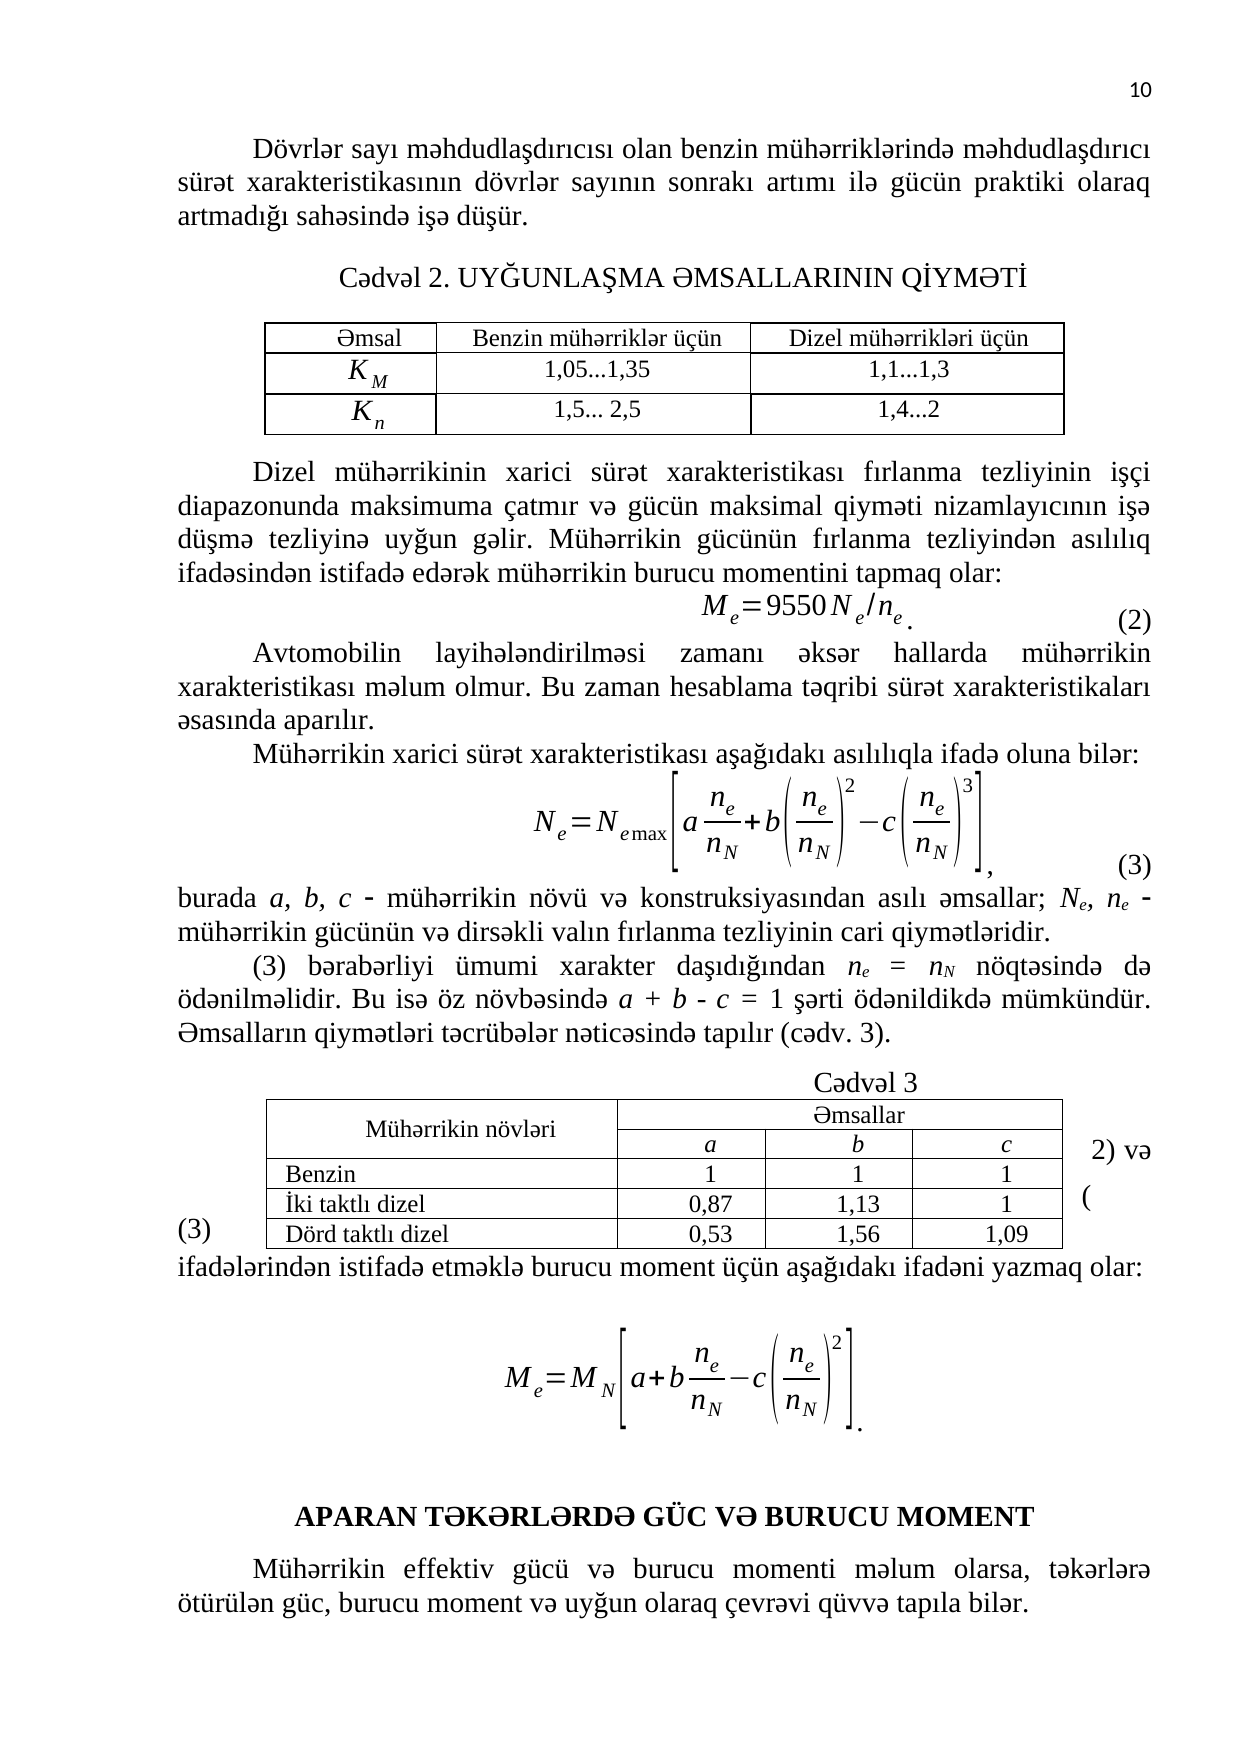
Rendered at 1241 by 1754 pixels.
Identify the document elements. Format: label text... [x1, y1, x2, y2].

table_cell 1,5... 2,5 [437, 394, 750, 433]
table_cell b [766, 1130, 912, 1158]
table_cell 1 [913, 1159, 1062, 1188]
table_cell c [913, 1130, 1062, 1158]
table_header Mühərrikin növləri [267, 1100, 617, 1158]
text Dövrlər sayı məhdudlaşdırıcısı olan benzin mühərriklərində məhdudlaşdırıcı sürət xarakteristikasının dövrlər sayının sonrakı artımı ilə gücün praktiki olaraq artmadığı sahəsində işə düşür. [177, 131, 1152, 232]
table_header Dizel mühərrikləri üçün [751, 324, 1063, 352]
text , (3) [177, 769, 1152, 880]
text Mühərrikin xarici sürət xarakteristikası aşağıdakı asılılıqla ifadə oluna bilər: [177, 736, 1152, 769]
table_header Benzin mühərriklər üçün [437, 323, 750, 352]
table_cell 1,1...1,3 [751, 354, 1063, 393]
table_cell 1,56 [766, 1219, 912, 1248]
table_cell İki taktlı dizel [267, 1189, 617, 1218]
table_cell 0,87 [618, 1189, 765, 1218]
table_cell 1 [766, 1159, 912, 1188]
text . [177, 1326, 1152, 1437]
text (3) bərabərliyi ümumi xarakter daşıdığından ne = nN nöqtəsində də ödənilməlidir. Bu isə öz növbəsində a + b - c = 1 şərti ödənildikdə mümkündür. Əmsalların qiymətləri təcrübələr nəticəsində tapılır (cədv. 3). [177, 948, 1152, 1048]
table_header Əmsal [266, 324, 436, 352]
text Mühərrikin effektiv gücü və burucu momenti məlum olarsa, təkərlərə ötürülən güc, burucu moment və uyğun olaraq çevrəvi qüvvə tapıla bilər. [177, 1552, 1152, 1619]
table_cell 1,05...1,35 [437, 353, 750, 393]
table_cell 1 [618, 1159, 765, 1188]
table_cell 1,13 [766, 1189, 912, 1218]
table_cell a [618, 1130, 765, 1158]
text Avtomobilin layihələndirilməsi zamanı əksər hallarda mühərrikin xarakteristikası məlum olmur. Bu zaman hesablama təqribi sürət xarakteristikaları əsasında aparılır. [177, 635, 1152, 736]
list APARAN TƏKƏRLƏRDƏ GÜC VƏ BURUCU MOMENT [177, 1499, 1152, 1532]
table_cell [266, 354, 436, 393]
table_cell 0,53 [618, 1219, 765, 1248]
text . (2) [177, 588, 1152, 635]
text Dizel mühərrikinin xarici sürət xarakteristikası fırlanma tezliyinin işçi diapazonunda maksimuma çatmır və gücün maksimal qiyməti nizamlayıcının işə düşmə tezliyinə uyğun gəlir. Mühərrikin gücünün fırlanma tezliyindən asılılıq ifadəsindən istifadə edərək mühərrikin burucu momentini tapmaq olar: [177, 454, 1152, 588]
table_cell 1,4...2 [752, 395, 1063, 433]
table_cell Benzin [267, 1159, 617, 1188]
text Cədvəl 2. UYĞUNLAŞMA ƏMSALLARININ QİYMƏTİ [177, 260, 1152, 294]
text (2) və (3) ifadələrindən istifadə etməklə burucu moment üçün aşağıdakı ifadəni yazmaq olar: [177, 1132, 1152, 1326]
text Cədvəl 3 [177, 1065, 1152, 1098]
table_cell [266, 395, 435, 433]
text burada a, b, c mühərrikin növü və konstruksiyasından asılı əmsallar; Ne, ne mühərrikin gücünün və dirsəkli valın fırlanma tezliyinin cari qiymətləridir. [177, 880, 1152, 948]
table_cell 1 [913, 1189, 1062, 1218]
table_cell Dörd taktlı dizel [267, 1219, 617, 1248]
table_cell 1,09 [913, 1219, 1062, 1248]
table_header Əmsallar [618, 1100, 1062, 1128]
